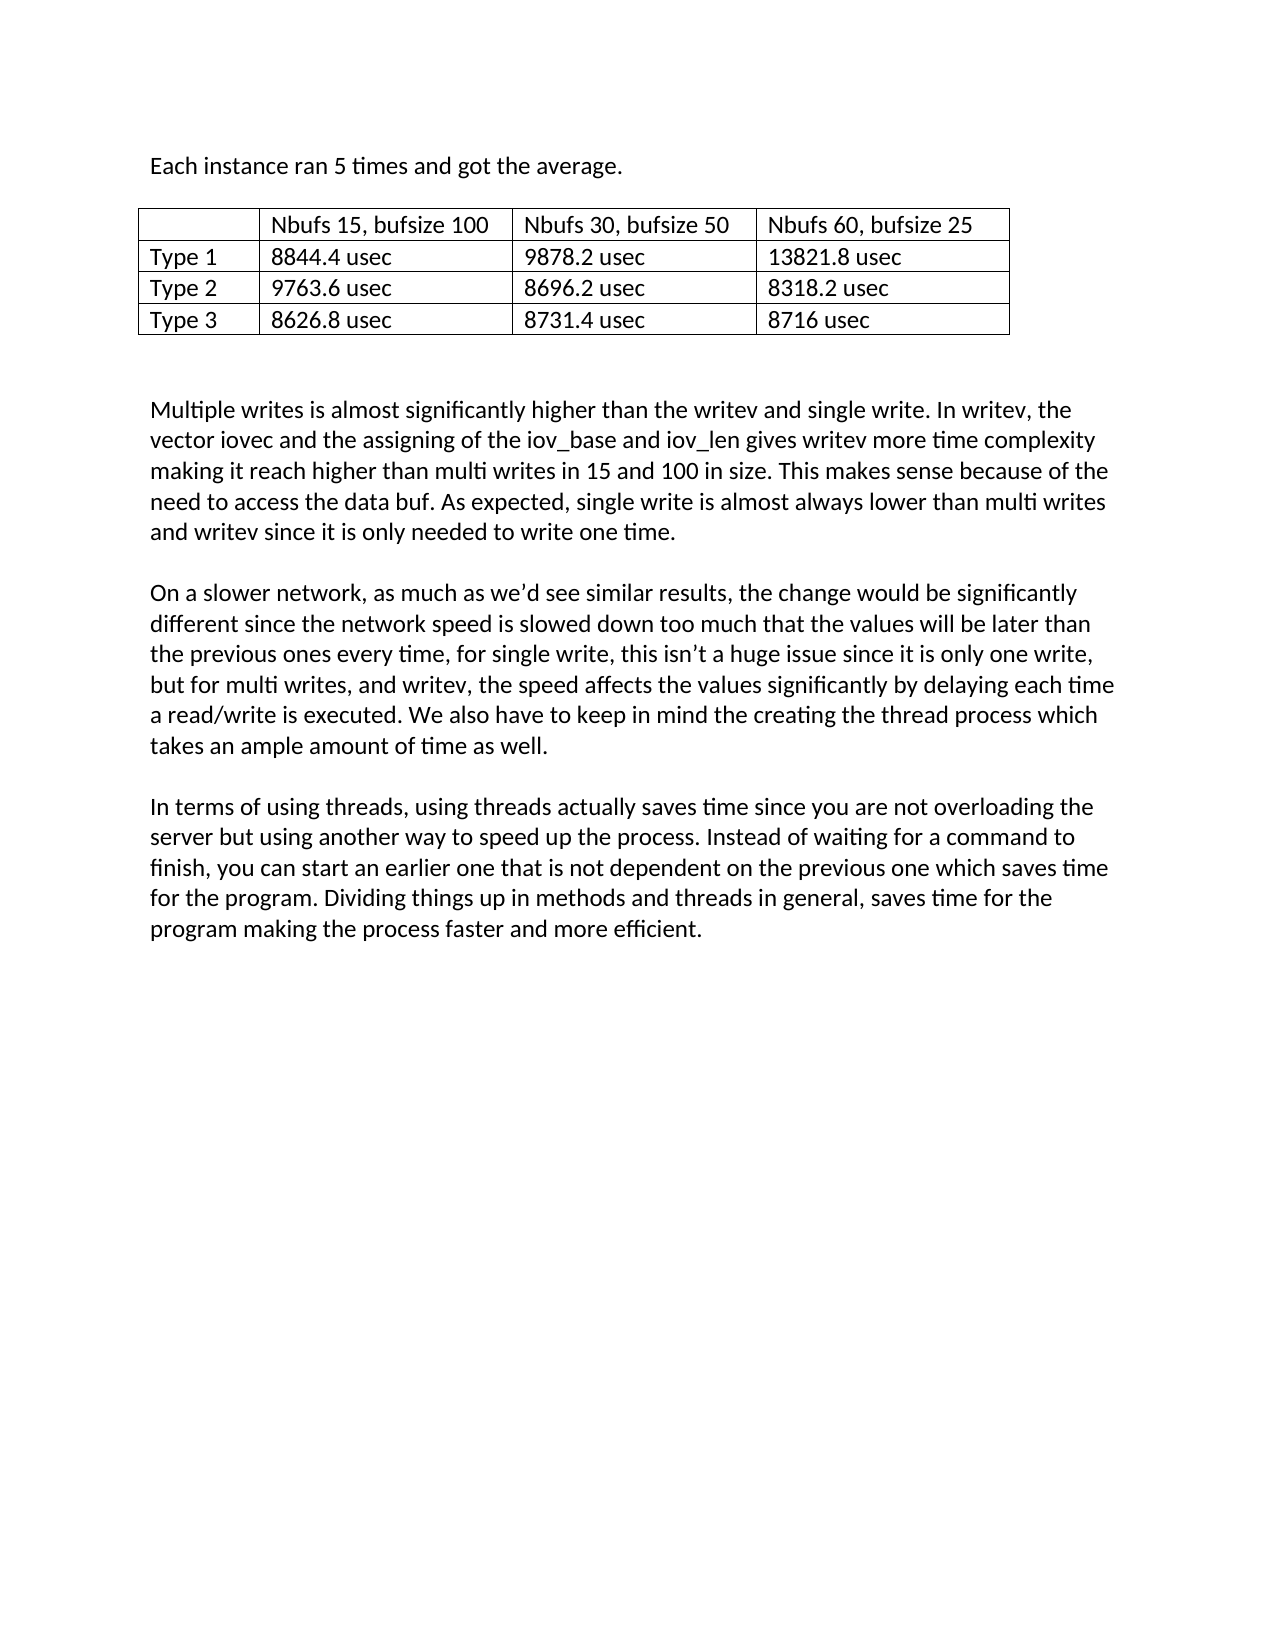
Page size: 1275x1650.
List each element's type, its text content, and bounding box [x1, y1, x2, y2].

table_header Nbufs 30, bufsize 50 [513, 209, 756, 239]
table_cell Type 3 [139, 304, 259, 334]
table_cell 8731.4 usec [513, 304, 756, 334]
text On a slower network, as much as we’d see similar results, the change would be significantly different since the network speed is slowed down too much that the values will be later than the previous ones every time, for single write, this isn’t a huge issue since it is only one write, but for multi writes, and writev, the speed affects the values significantly by delaying each time a read/write is executed. We also have to keep in mind the creating the thread process which takes an ample amount of time as well. [150, 577, 1125, 760]
table_cell 8844.4 usec [260, 241, 512, 271]
table_cell 9878.2 usec [513, 241, 756, 271]
table_header Nbufs 15, bufsize 100 [260, 209, 512, 239]
text Each instance ran 5 times and got the average. [150, 150, 1125, 181]
table_header [139, 209, 259, 239]
table_cell 8716 usec [757, 304, 1009, 334]
table_cell 8318.2 usec [757, 272, 1009, 303]
table_cell 8626.8 usec [260, 304, 512, 334]
table_cell Type 2 [139, 272, 259, 303]
table_cell 13821.8 usec [757, 241, 1009, 271]
text Multiple writes is almost significantly higher than the writev and single write. In writev, the vector iovec and the assigning of the iov_base and iov_len gives writev more time complexity making it reach higher than multi writes in 15 and 100 in size. This makes sense because of the need to access the data buf. As expected, single write is almost always lower than multi writes and writev since it is only needed to write one time. [150, 394, 1125, 547]
text In terms of using threads, using threads actually saves time since you are not overloading the server but using another way to speed up the process. Instead of waiting for a command to finish, you can start an earlier one that is not dependent on the previous one which saves time for the program. Dividing things up in methods and threads in general, saves time for the program making the process faster and more efficient. [150, 791, 1125, 943]
table_cell 9763.6 usec [260, 272, 512, 303]
table_cell 8696.2 usec [513, 272, 756, 303]
table_header Nbufs 60, bufsize 25 [757, 209, 1009, 239]
table_cell Type 1 [139, 241, 259, 271]
